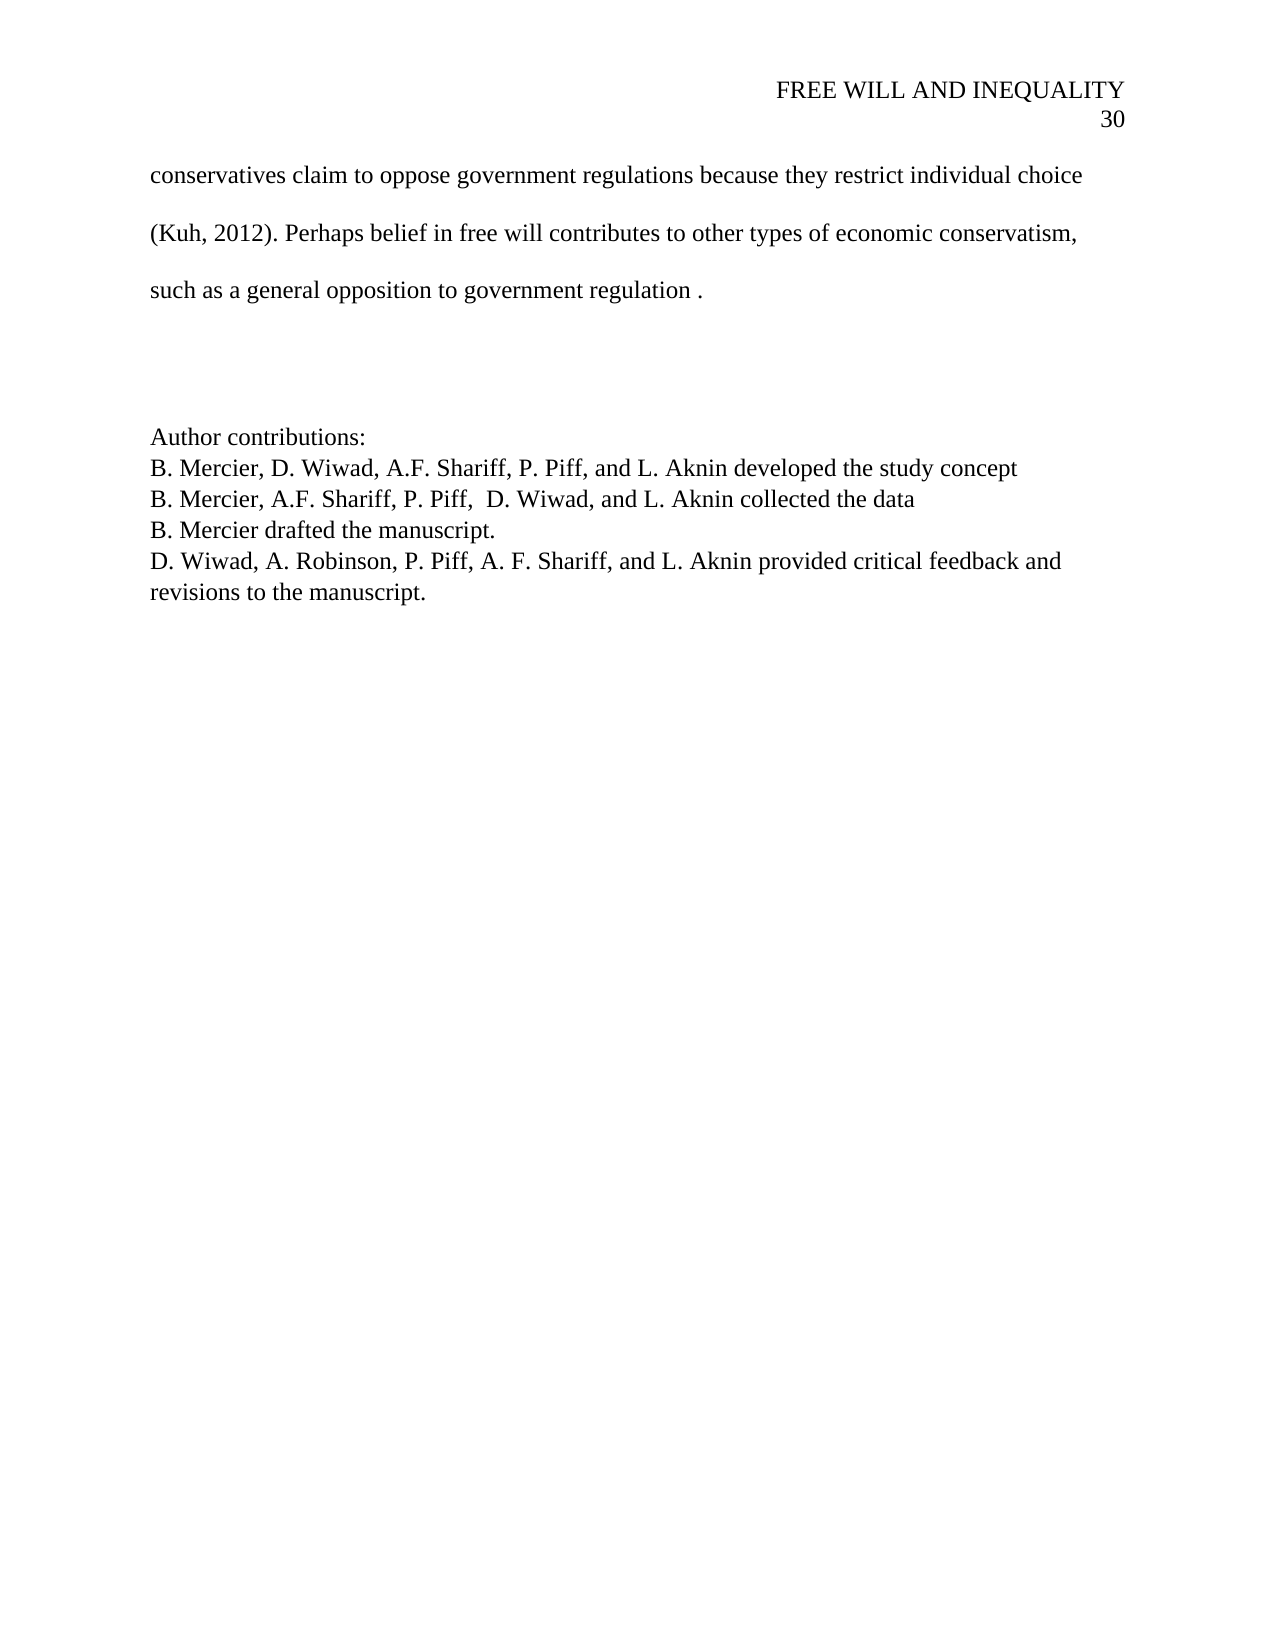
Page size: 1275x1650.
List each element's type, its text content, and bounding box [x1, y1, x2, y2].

text B. Mercier, D. Wiwad, A.F. Shariff, P. Piff, and L. Aknin developed the study concept [150, 453, 1125, 481]
text B. Mercier, A.F. Shariff, P. Piff, D. Wiwad, and L. Aknin collected the data [150, 484, 1125, 512]
text D. Wiwad, A. Robinson, P. Piff, A. F. Shariff, and L. Aknin provided critical feedback and revisions to the manuscript. [150, 546, 1125, 606]
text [150, 161, 1125, 304]
text B. Mercier drafted the manuscript. [150, 515, 1125, 543]
text Author contributions: [150, 422, 1125, 450]
